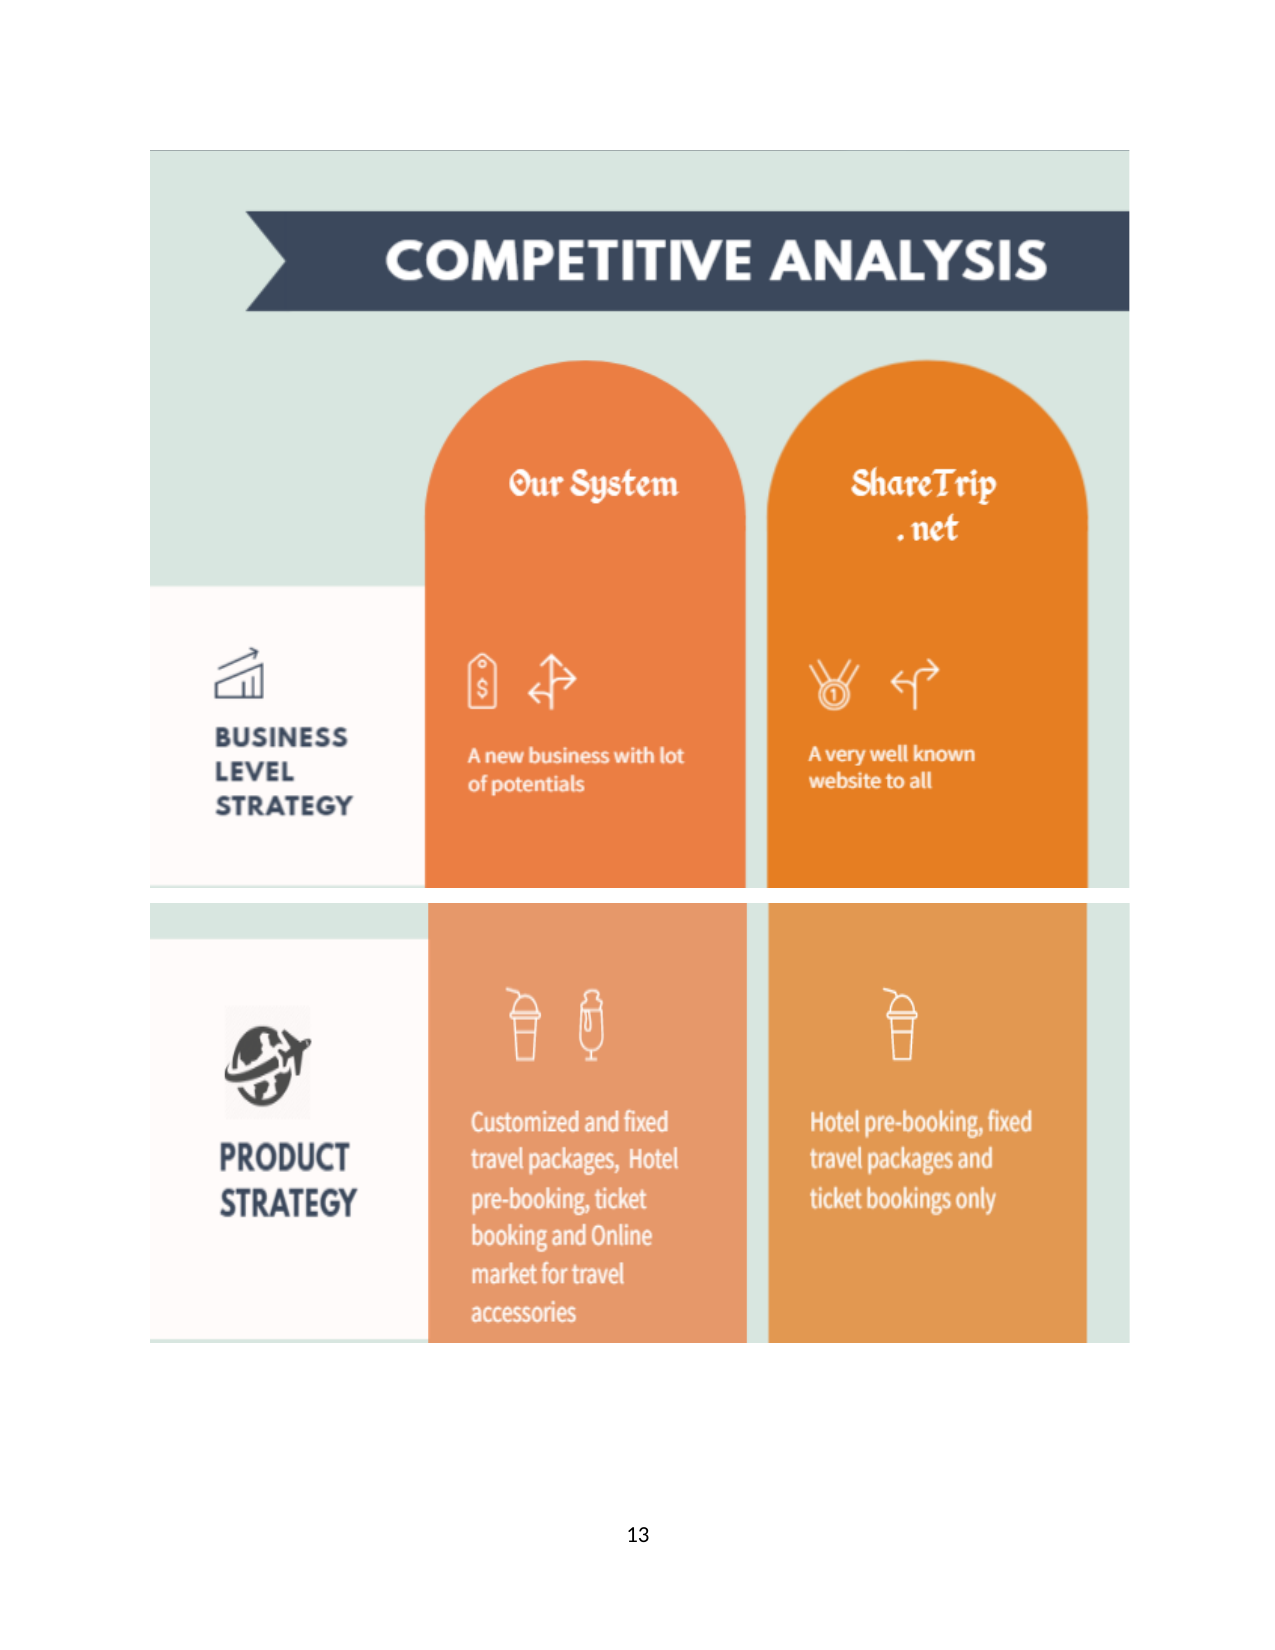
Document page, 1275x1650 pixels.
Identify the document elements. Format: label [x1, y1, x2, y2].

picture [150, 150, 1130, 888]
picture [150, 903, 1130, 1343]
